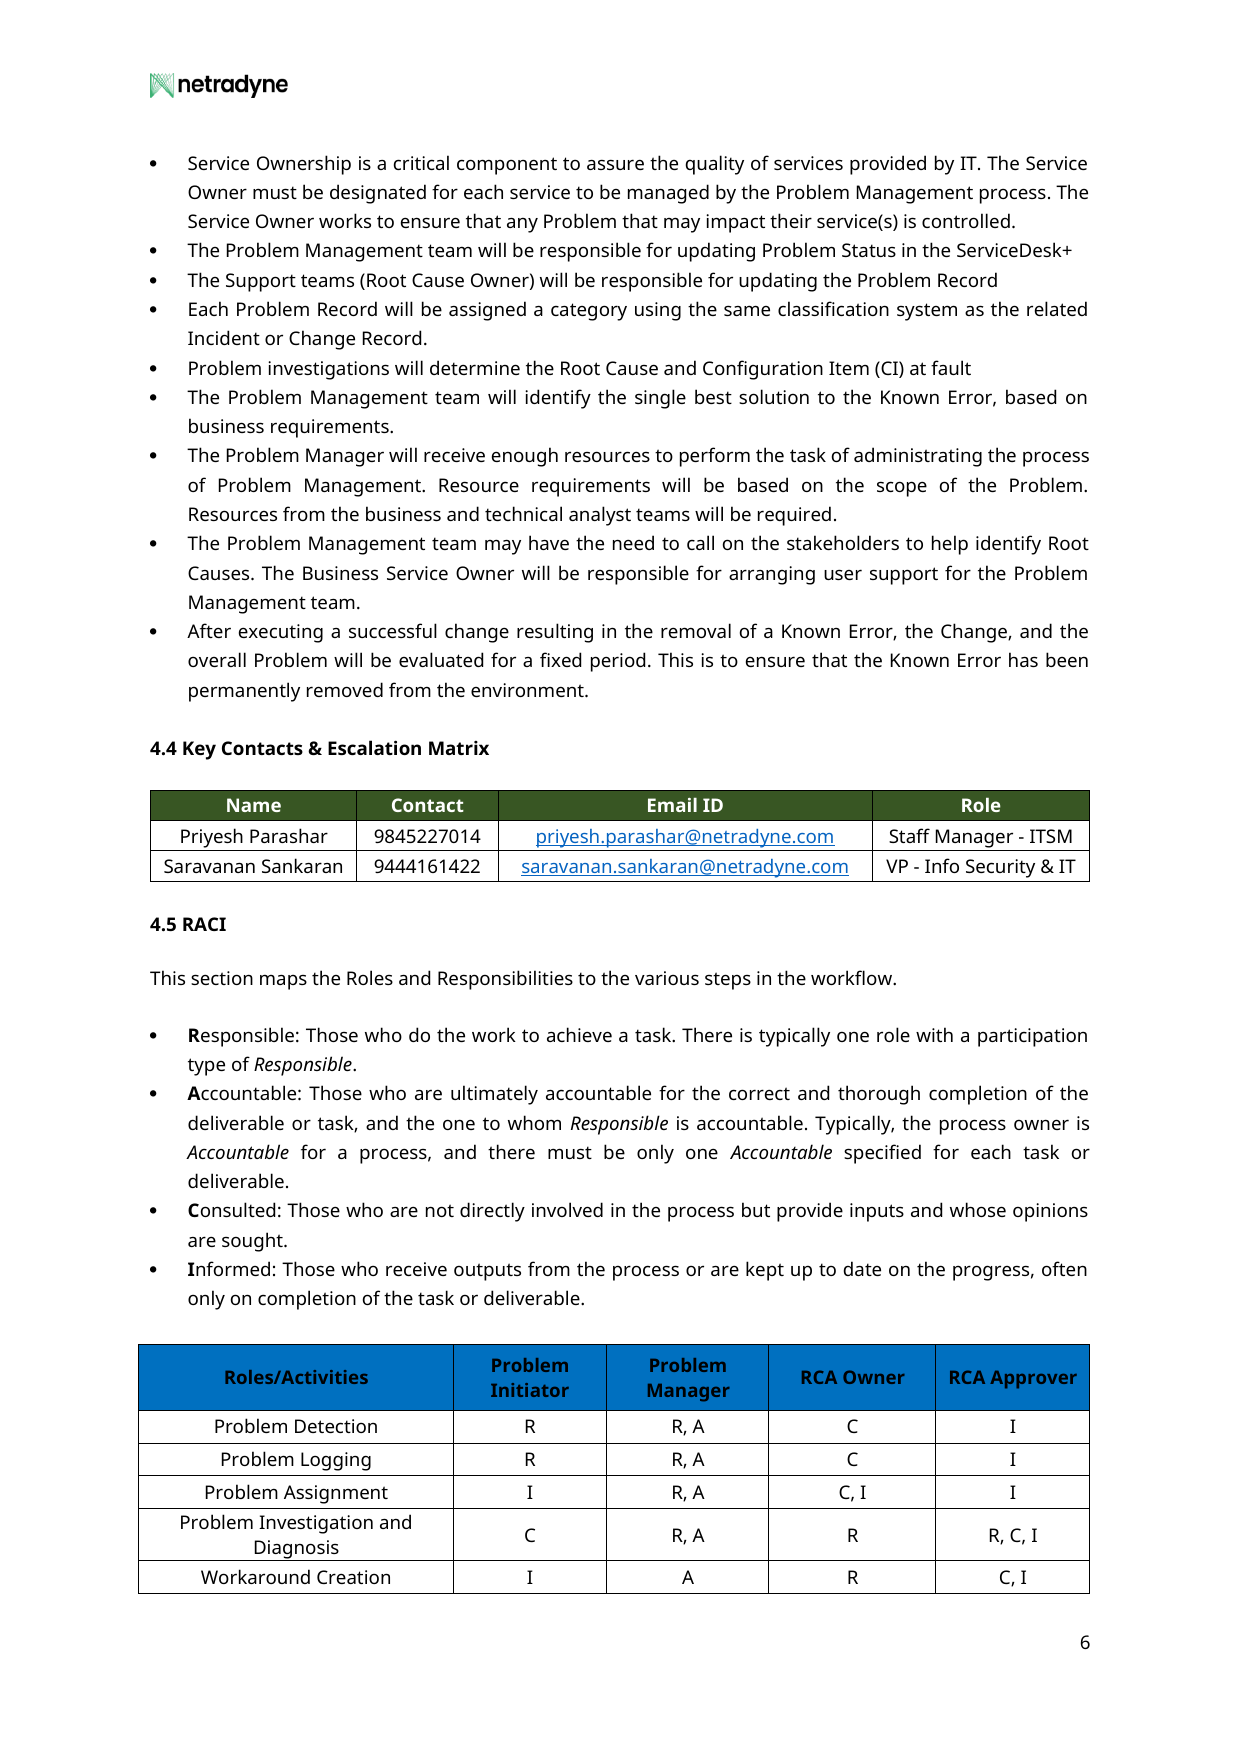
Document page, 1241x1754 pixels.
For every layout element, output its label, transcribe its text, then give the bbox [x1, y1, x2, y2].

list After executing a successful change resulting in the removal of a Known Error, the Change, and the overall Problem will be evaluated for a fixed period. This is to ensure that the Known Error has been permanently removed from the environment. [150, 618, 1090, 702]
table_cell C [454, 1509, 606, 1560]
table_cell Workaround Creation [139, 1561, 453, 1593]
list The Problem Management team will be responsible for updating Problem Status in the ServiceDesk+ [150, 238, 1090, 263]
table_cell Problem Logging [139, 1444, 453, 1475]
list Each Problem Record will be assigned a category using the same classification system as the related Incident or Change Record. [150, 296, 1090, 351]
table_cell 9845227014 [357, 821, 498, 850]
table_cell Staff Manager - ITSM [873, 821, 1089, 850]
table_cell priyesh.parashar@netradyne.com [499, 821, 872, 850]
table_header RCA Approver [936, 1345, 1089, 1410]
table_header RCA Owner [769, 1345, 935, 1410]
table_cell Saravanan Sankaran [151, 851, 356, 881]
table_cell R [454, 1444, 606, 1475]
list Responsible: Those who do the work to achieve a task. There is typically one role with a participation type of Responsible. [150, 1022, 1090, 1077]
list The Problem Management team will identify the single best solution to the Known Error, based on business requirements. [150, 384, 1090, 439]
list Consulted: Those who are not directly involved in the process but provide inputs and whose opinions are sought. [150, 1198, 1090, 1253]
table_cell R [769, 1509, 935, 1560]
list Informed: Those who receive outputs from the process or are kept up to date on the progress, often only on completion of the task or deliverable. [150, 1256, 1090, 1311]
table_header Problem Manager [607, 1345, 768, 1410]
list Accountable: Those who are ultimately accountable for the correct and thorough completion of the deliverable or task, and the one to whom Responsible is accountable. Typically, the process owner is Accountable for a process, and there must be only one Accountable specified for each task or deliverable. [150, 1081, 1090, 1194]
table_cell I [454, 1476, 606, 1508]
table_cell I [936, 1476, 1089, 1508]
table_header Role [873, 791, 1089, 820]
table_cell I [936, 1411, 1089, 1442]
table_cell R [769, 1561, 935, 1593]
table_cell 9444161422 [357, 851, 498, 881]
table_cell VP - Info Security & IT [873, 851, 1089, 881]
table_cell Problem Detection [139, 1411, 453, 1442]
table_cell R [454, 1411, 606, 1442]
table_header Name [151, 791, 356, 820]
table_cell R, A [607, 1444, 768, 1475]
table_cell saravanan.sankaran@netradyne.com [499, 851, 872, 881]
list The Support teams (Root Cause Owner) will be responsible for updating the Problem Record [150, 267, 1090, 293]
table_header Roles/Activities [139, 1345, 453, 1410]
text This section maps the Roles and Responsibilities to the various steps in the workflow. [150, 966, 1090, 991]
table_header Problem Initiator [454, 1345, 606, 1410]
list Service Ownership is a critical component to assure the quality of services provided by IT. The Service Owner must be designated for each service to be managed by the Problem Management process. The Service Owner works to ensure that any Problem that may impact their service(s) is controlled. [150, 150, 1090, 234]
table_cell R, C, I [936, 1509, 1089, 1560]
table_cell C [769, 1411, 935, 1442]
table_cell C, I [936, 1561, 1089, 1593]
table_header Contact [357, 791, 498, 820]
table_cell I [454, 1561, 606, 1593]
table_cell I [936, 1444, 1089, 1475]
list Problem investigations will determine the Root Cause and Configuration Item (CI) at fault [150, 355, 1090, 380]
table_cell R, A [607, 1476, 768, 1508]
table_cell Priyesh Parashar [151, 821, 356, 850]
table_header Email ID [499, 791, 872, 820]
subtitle 4.4 Key Contacts & Escalation Matrix [150, 735, 1090, 761]
table_cell C, I [769, 1476, 935, 1508]
subtitle 4.5 RACI [150, 911, 1090, 936]
picture [150, 73, 288, 98]
table_cell A [607, 1561, 768, 1593]
list The Problem Manager will receive enough resources to perform the task of administrating the process of Problem Management. Resource requirements will be based on the scope of the Problem. Resources from the business and technical analyst teams will be required. [150, 443, 1090, 527]
table_cell C [769, 1444, 935, 1475]
table_cell R, A [607, 1509, 768, 1560]
table_cell Problem Assignment [139, 1476, 453, 1508]
table_cell Problem Investigation and Diagnosis [139, 1509, 453, 1560]
table_cell R, A [607, 1411, 768, 1442]
list The Problem Management team may have the need to call on the stakeholders to help identify Root Causes. The Business Service Owner will be responsible for arranging user support for the Problem Management team. [150, 531, 1090, 614]
